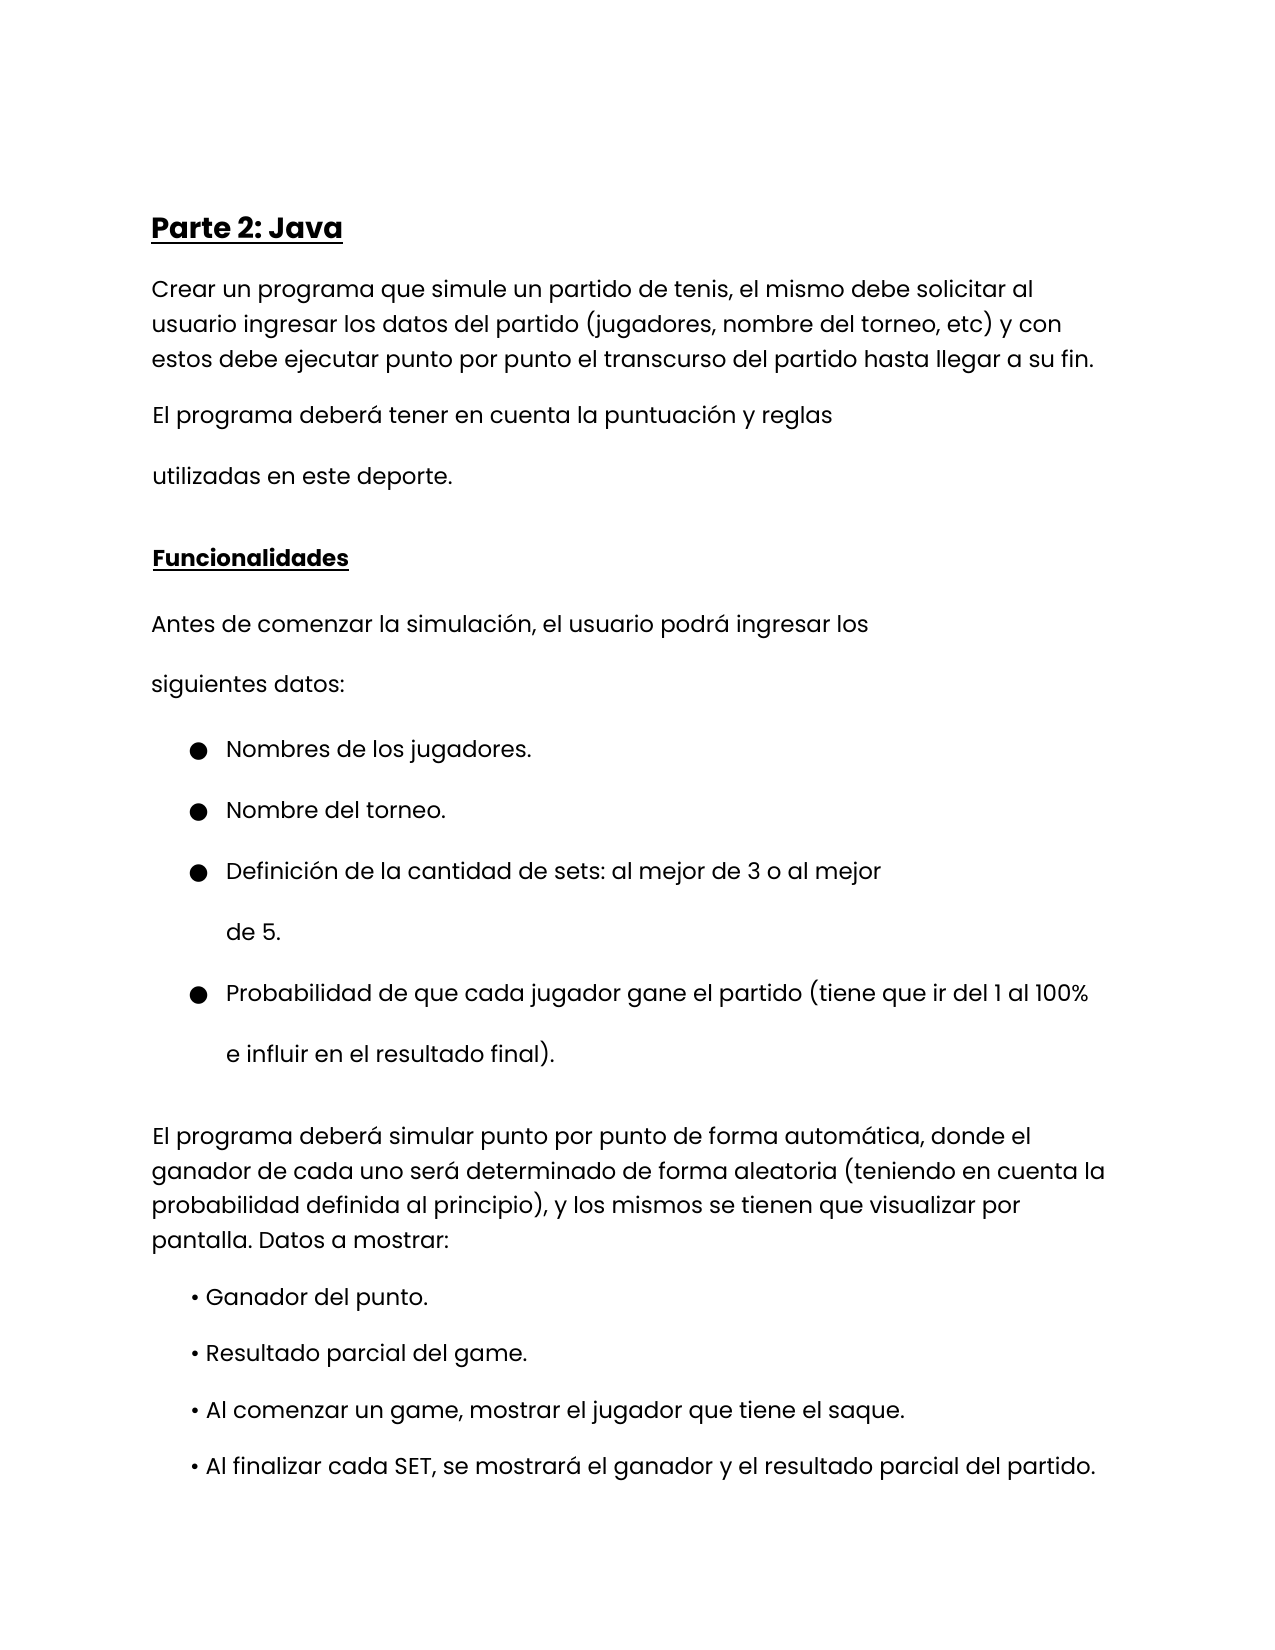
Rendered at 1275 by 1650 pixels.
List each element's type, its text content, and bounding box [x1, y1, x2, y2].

text Parte 2: Java [151, 205, 1129, 249]
text Antes de comenzar la simulación, el usuario podrá ingresar los siguientes datos: [151, 606, 891, 701]
text • Resultado parcial del game. [190, 1335, 1129, 1369]
text • Al comenzar un game, mostrar el jugador que tiene el saque. [190, 1392, 1129, 1426]
text Funcionalidades [152, 541, 946, 575]
list Nombres de los jugadores. [188, 732, 891, 766]
list Definición de la cantidad de sets: al mejor de 3 o al mejor de 5. [188, 853, 891, 948]
text El programa deberá tener en cuenta la puntuación y reglas utilizadas en este deporte. [152, 397, 946, 492]
list Nombre del torneo. [188, 792, 891, 827]
text El programa deberá simular punto por punto de forma automática, donde el ganador de cada uno será determinado de forma aleatoria (teniendo en cuenta la probabilidad definida al principio), y los mismos se tienen que visualizar por pantalla. Datos a mostrar: [151, 1118, 1114, 1257]
text Crear un programa que simule un partido de tenis, el mismo debe solicitar al usuario ingresar los datos del partido (jugadores, nombre del torneo, etc) y con estos debe ejecutar punto por punto el transcurso del partido hasta llegar a su fin. [151, 271, 1117, 375]
list Probabilidad de que cada jugador gane el partido (tiene que ir del 1 al 100% e influir en el resultado final). [188, 975, 1095, 1070]
text • Ganador del punto. [190, 1278, 1129, 1313]
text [152, 1448, 1125, 1482]
